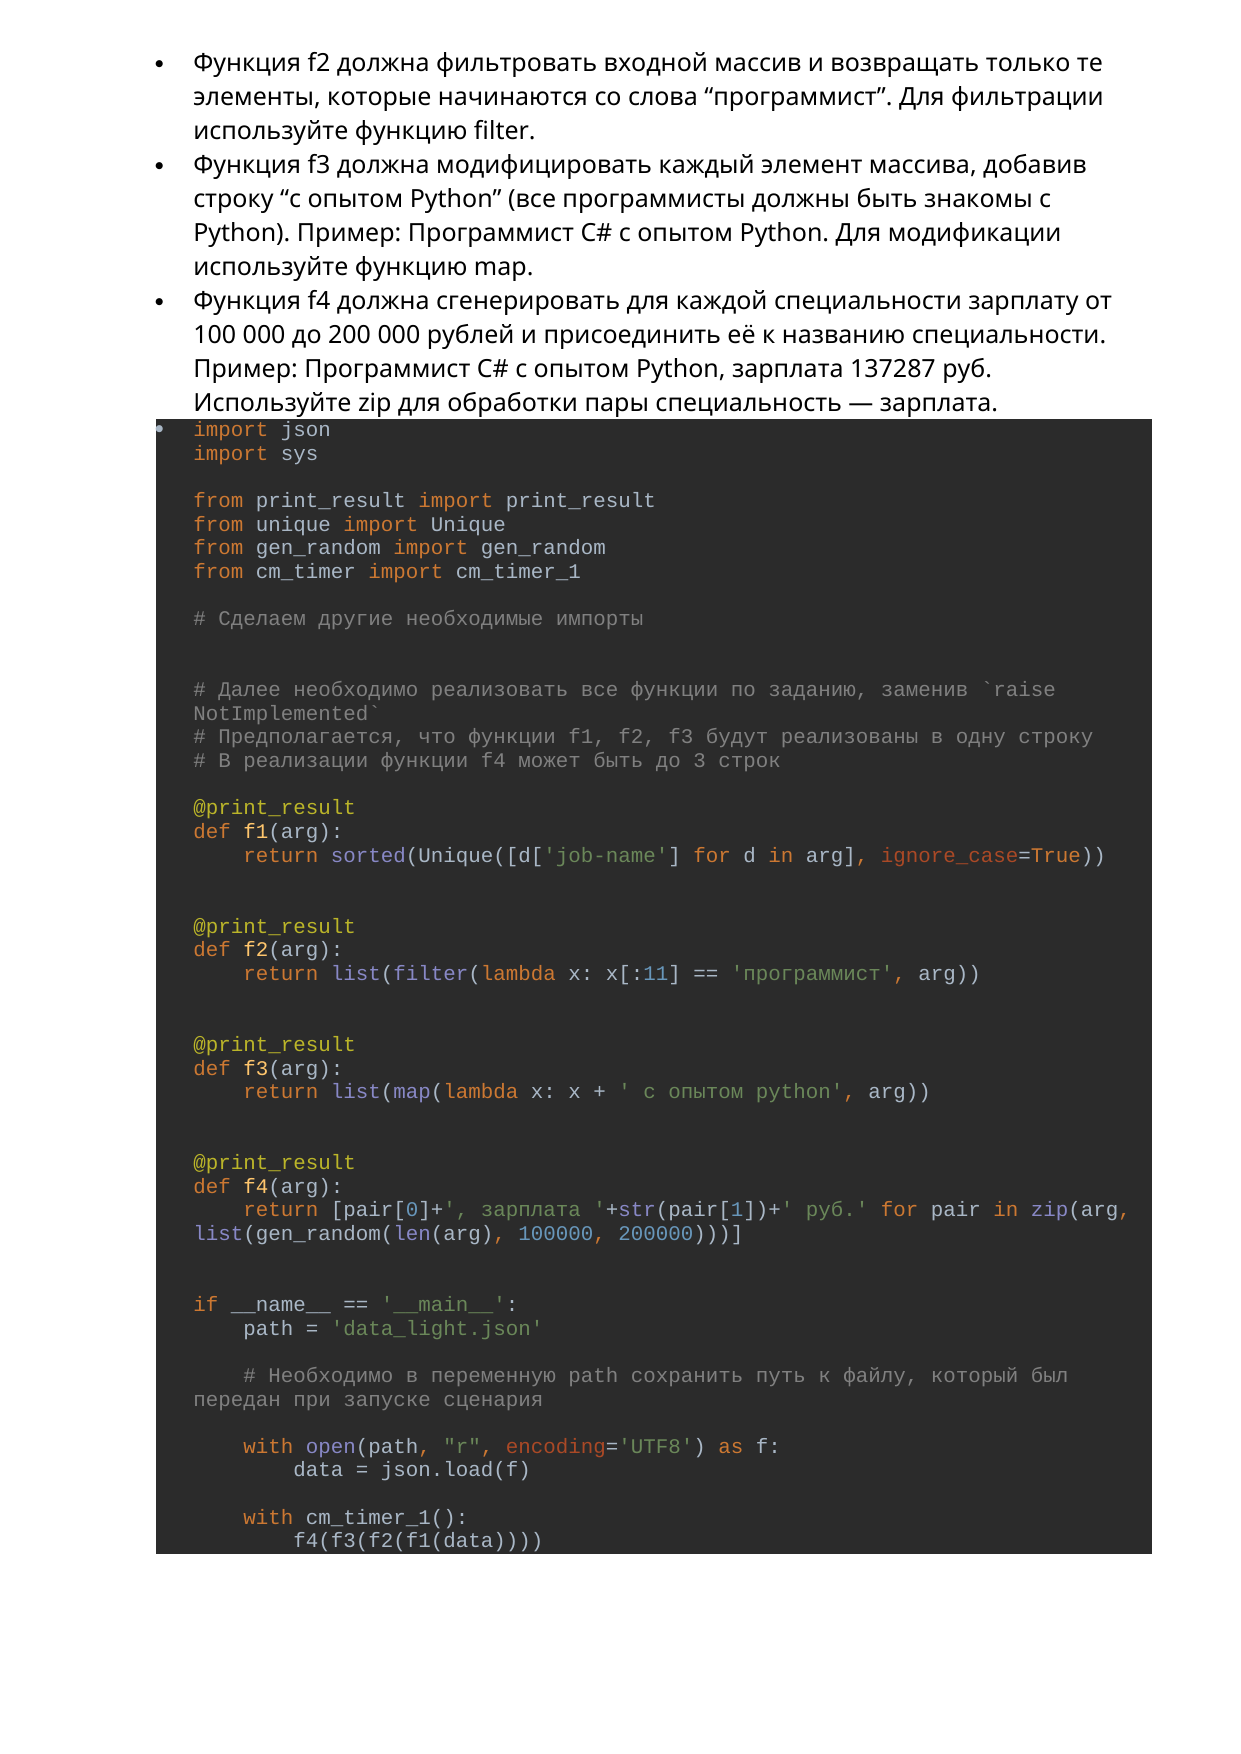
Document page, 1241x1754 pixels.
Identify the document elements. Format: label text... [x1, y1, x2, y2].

list Функция f3 должна модифицировать каждый элемент массива, добавив строку “с опытом Python” (все программисты должны быть знакомы с Python). Пример: Программист C# с опытом Python. Для модификации используйте функцию map. [156, 147, 1152, 283]
list Функция f2 должна фильтровать входной массив и возвращать только те элементы, которые начинаются со слова “программист”. Для фильтрации используйте функцию filter. [156, 44, 1152, 147]
list import json import sys from print_result import print_result from unique import Unique from gen_random import gen_random from cm_timer import cm_timer_1 # Сделаем другие необходимые импорты # Далее необходимо реализовать все функции по заданию, заменив `raise NotImplemented` # Предполагается, что функции f1, f2, f3 будут реализованы в одну строку # В реализации функции f4 может быть до 3 строк @print_result def f1(arg): return sorted(Unique([d['job-name'] for d in arg], ignore_case=True)) @print_result def f2(arg): return list(filter(lambda x: x[:11] == 'программист', arg)) @print_result def f3(arg): return list(map(lambda x: x + ' с опытом python', arg)) @print_result def f4(arg): return [pair[0]+', зарплата '+str(pair[1])+' руб.' for pair in zip(arg, list(gen_random(len(arg), 100000, 200000)))] if __name__ == '__main__': path = 'data_light.json' # Необходимо в переменную path сохранить путь к файлу, который был передан при запуске сценария with open(path, "r", encoding='UTF8') as f: data = json.load(f) with cm_timer_1(): f4(f3(f2(f1(data)))) [156, 419, 1152, 1554]
list Функция f4 должна сгенерировать для каждой специальности зарплату от 100 000 до 200 000 рублей и присоединить её к названию специальности. Пример: Программист C# с опытом Python, зарплата 137287 руб. Используйте zip для обработки пары специальность — зарплата. [156, 283, 1152, 419]
